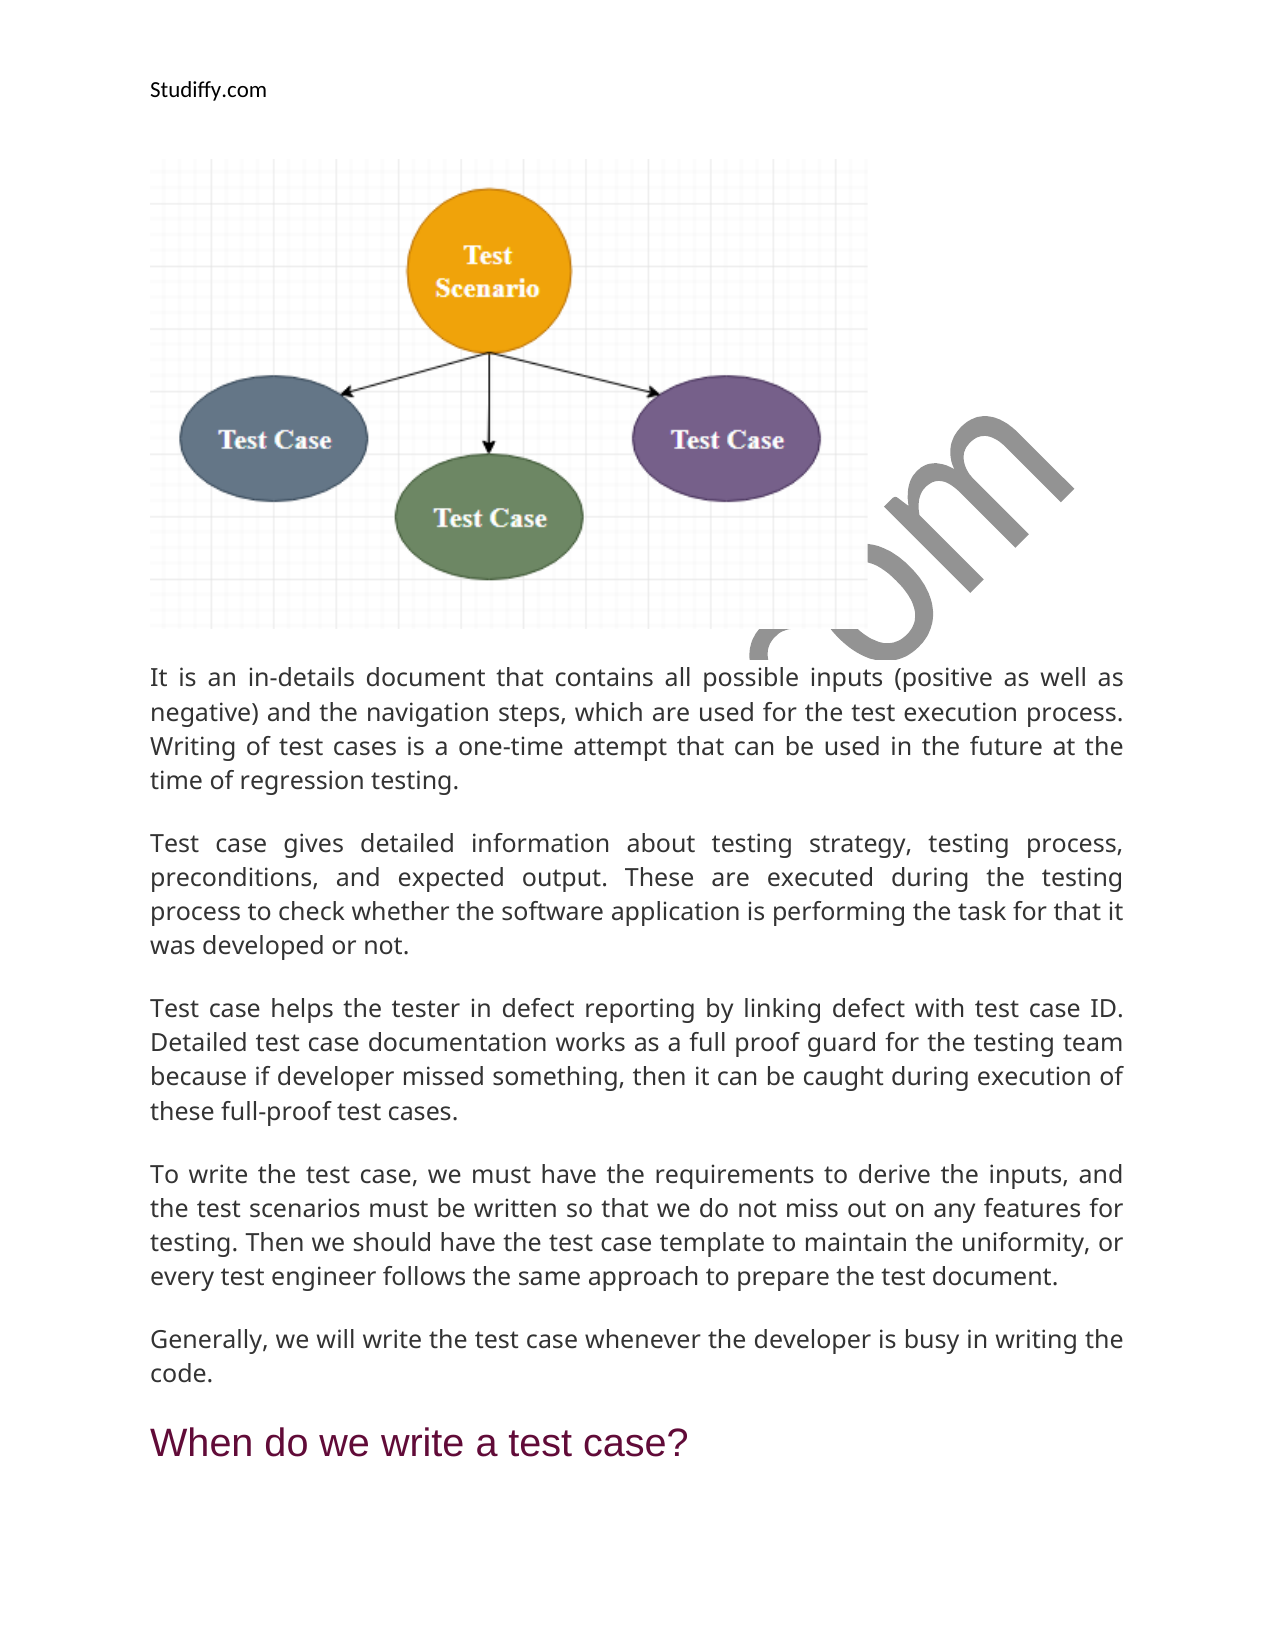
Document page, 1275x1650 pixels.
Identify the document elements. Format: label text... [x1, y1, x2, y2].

text It is an in-details document that contains all possible inputs (positive as well as negative) and the navigation steps, which are used for the test execution process. Writing of test cases is a one-time attempt that can be used in the future at the time of regression testing. [150, 660, 1125, 796]
subtitle When do we write a test case? [150, 1419, 1125, 1465]
text Test case gives detailed information about testing strategy, testing process, preconditions, and expected output. These are executed during the testing process to check whether the software application is performing the task for that it was developed or not. [150, 826, 1125, 962]
text Generally, we will write the test case whenever the developer is busy in writing the code. [150, 1322, 1125, 1390]
picture [150, 159, 868, 629]
text To write the test case, we must have the requirements to derive the inputs, and the test scenarios must be written so that we do not miss out on any features for testing. Then we should have the test case template to maintain the uniformity, or every test engineer follows the same approach to prepare the test document. [150, 1156, 1125, 1293]
text Test case helps the tester in defect reporting by linking defect with test case ID. Detailed test case documentation works as a full proof guard for the testing team because if developer missed something, then it can be caught during execution of these full-proof test cases. [150, 991, 1125, 1127]
